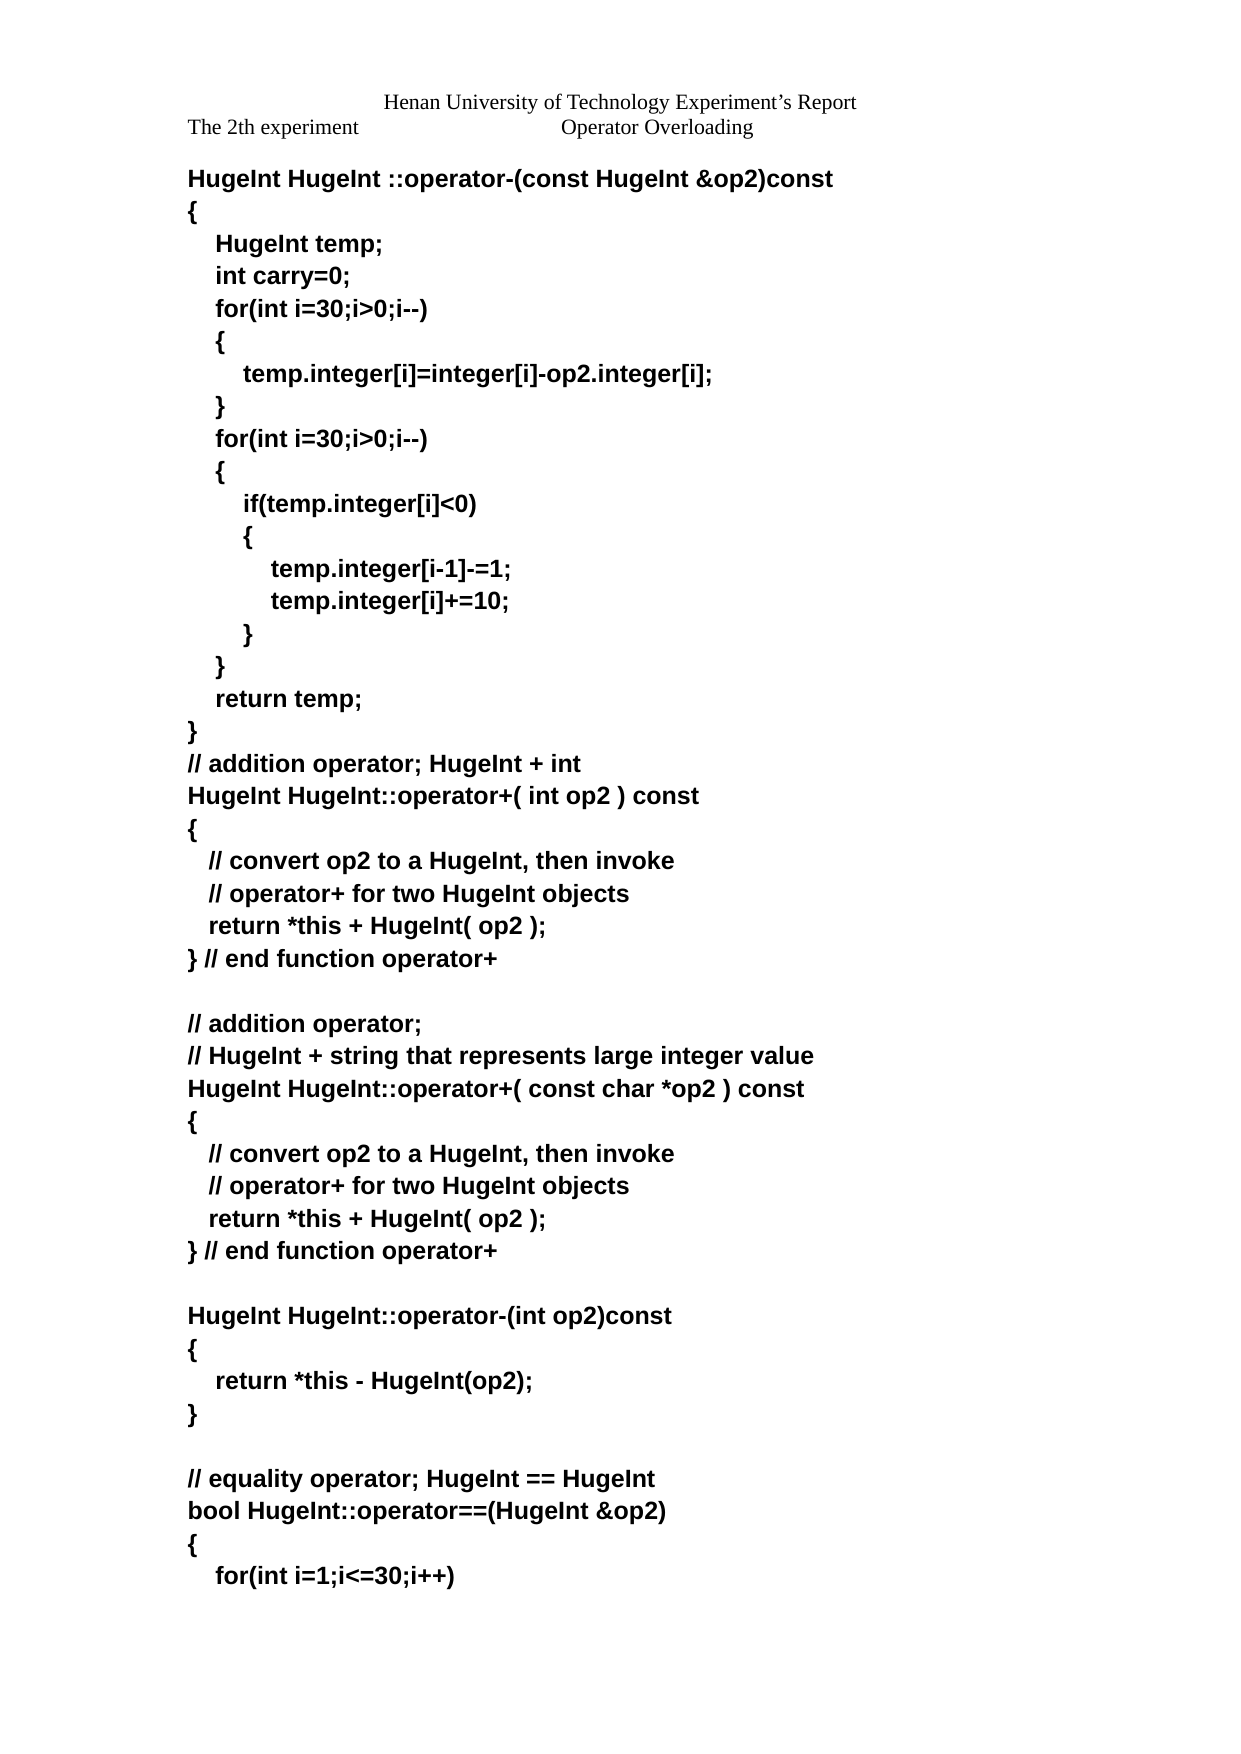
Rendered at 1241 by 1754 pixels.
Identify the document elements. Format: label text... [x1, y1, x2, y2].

text // equality operator; HugeInt == HugeInt [187, 1462, 1053, 1494]
text HugeInt temp; [187, 227, 1053, 259]
text if(temp.integer[i]<0) [187, 487, 1053, 519]
text // operator+ for two HugeInt objects [187, 1169, 1053, 1202]
text for(int i=1;i<=30;i++) [187, 1559, 1053, 1592]
text // addition operator; [187, 1007, 1053, 1039]
text } [187, 714, 1053, 747]
text int carry=0; [187, 259, 1053, 292]
text } // end function operator+ [187, 1234, 1053, 1267]
text HugeInt HugeInt::operator+( const char *op2 ) const [187, 1072, 1053, 1104]
text { [187, 519, 1053, 552]
text { [187, 812, 1053, 844]
text { [187, 194, 1053, 227]
text temp.integer[i]=integer[i]-op2.integer[i]; [187, 357, 1053, 389]
text for(int i=30;i>0;i--) [187, 292, 1053, 324]
text HugeInt HugeInt ::operator-(const HugeInt &op2)const [187, 162, 1053, 194]
text } [187, 617, 1053, 649]
text return temp; [187, 682, 1053, 714]
text } [187, 389, 1053, 422]
text { [187, 454, 1053, 487]
text } [187, 1397, 1053, 1429]
text // convert op2 to a HugeInt, then invoke [187, 844, 1053, 877]
text // HugeInt + string that represents large integer value [187, 1039, 1053, 1072]
text return *this + HugeInt( op2 ); [187, 1202, 1053, 1234]
text return *this - HugeInt(op2); [187, 1364, 1053, 1397]
text temp.integer[i-1]-=1; [187, 552, 1053, 584]
text // convert op2 to a HugeInt, then invoke [187, 1137, 1053, 1169]
text { [187, 324, 1053, 357]
text { [187, 1332, 1053, 1364]
text HugeInt HugeInt::operator-(int op2)const [187, 1299, 1053, 1332]
text temp.integer[i]+=10; [187, 584, 1053, 617]
text { [187, 1104, 1053, 1137]
text } [187, 649, 1053, 682]
text HugeInt HugeInt::operator+( int op2 ) const [187, 779, 1053, 812]
text return *this + HugeInt( op2 ); [187, 909, 1053, 942]
text { [187, 1527, 1053, 1559]
text // addition operator; HugeInt + int [187, 747, 1053, 779]
text for(int i=30;i>0;i--) [187, 422, 1053, 454]
text // operator+ for two HugeInt objects [187, 877, 1053, 909]
text } // end function operator+ [187, 942, 1053, 974]
text bool HugeInt::operator==(HugeInt &op2) [187, 1494, 1053, 1527]
